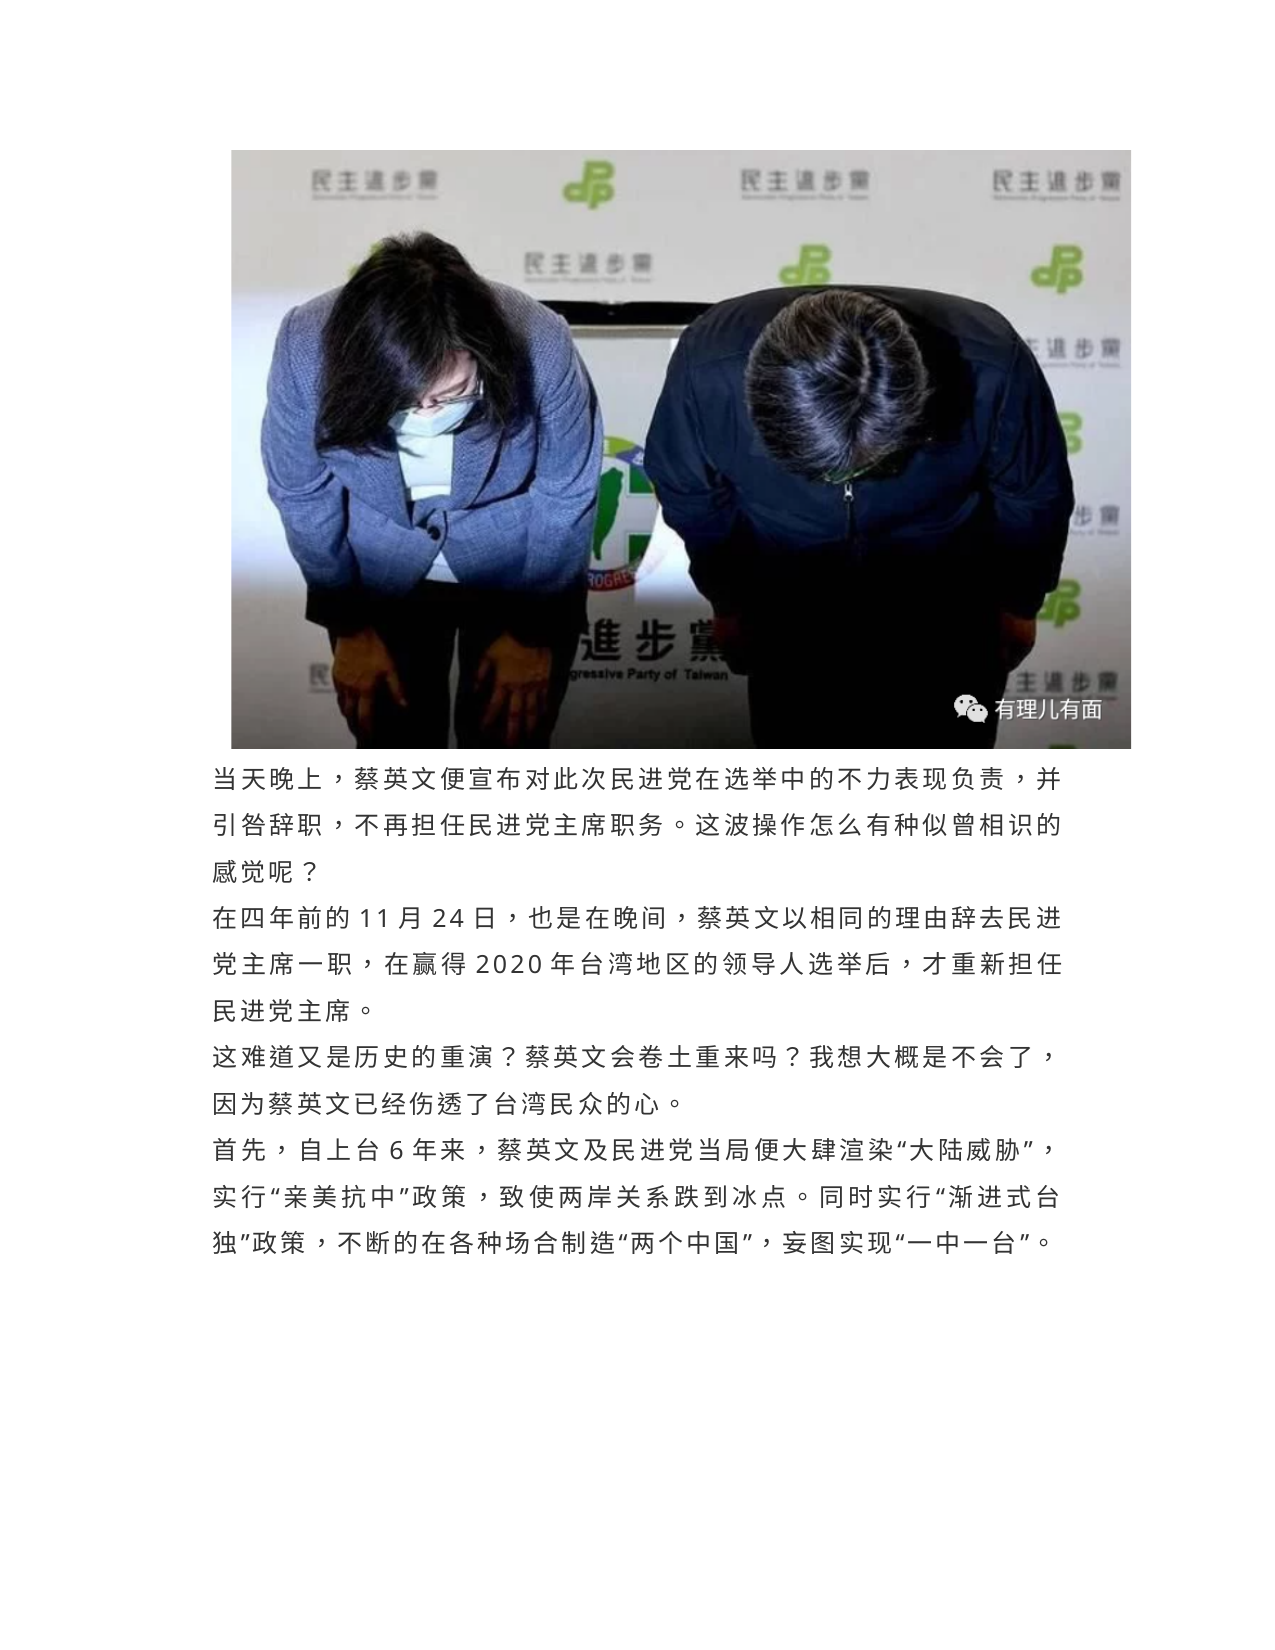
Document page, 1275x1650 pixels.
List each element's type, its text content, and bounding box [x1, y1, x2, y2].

text 在四年前的11月24日，也是在晚间，蔡英文以相同的理由辞去民进党主席一职，在赢得2020年台湾地区的领导人选举后，才重新担任民进党主席。 [212, 888, 1062, 1028]
text 当天晚上，蔡英文便宣布对此次民进党在选举中的不力表现负责，并引咎辞职，不再担任民进党主席职务。这波操作怎么有种似曾相识的感觉呢？ [212, 749, 1062, 888]
text 首先，自上台6年来，蔡英文及民进党当局便大肆渲染“大陆威胁”，实行“亲美抗中”政策，致使两岸关系跌到冰点。同时实行“渐进式台独”政策，不断的在各种场合制造“两个中国”，妄图实现“一中一台”。 [212, 1121, 1062, 1260]
picture [231, 150, 1132, 749]
text 这难道又是历史的重演？蔡英文会卷土重来吗？我想大概是不会了，因为蔡英文已经伤透了台湾民众的心。 [212, 1028, 1062, 1121]
